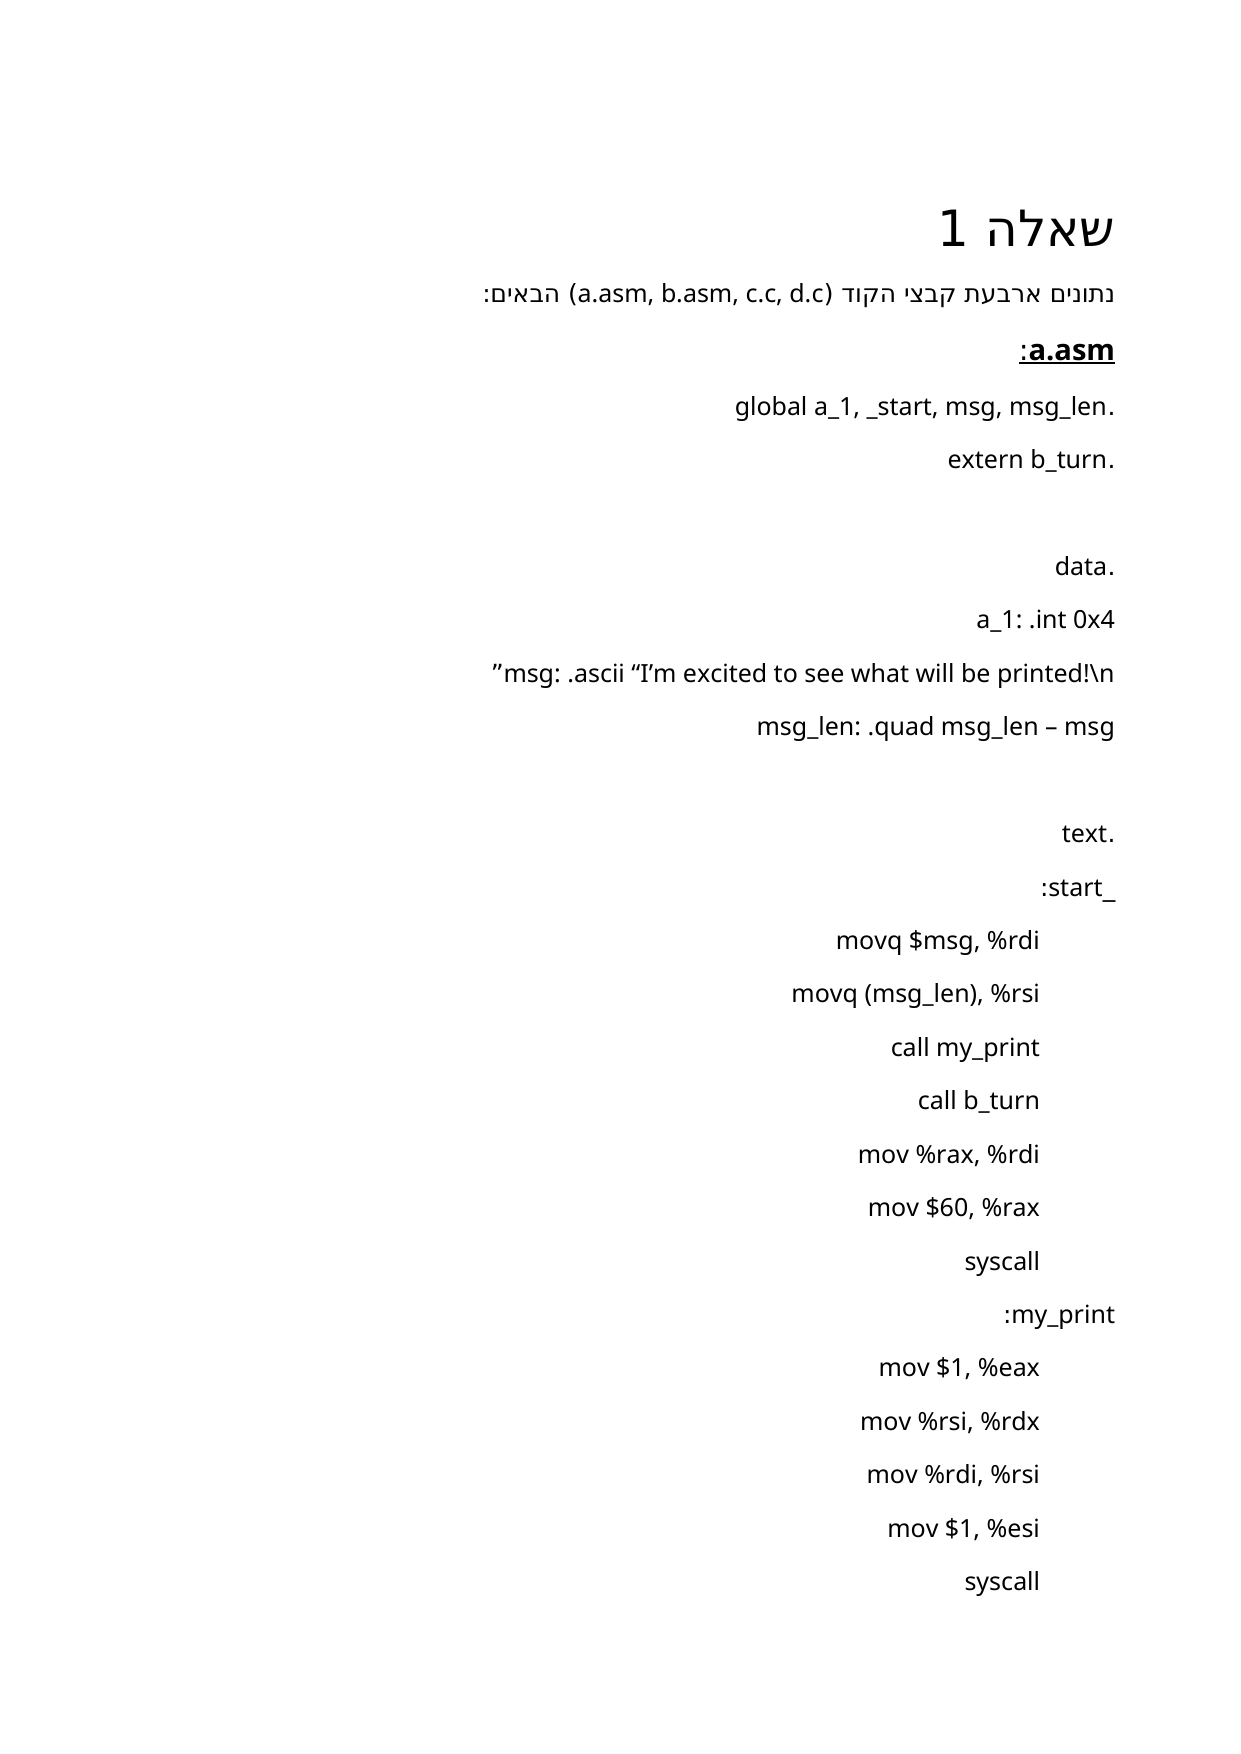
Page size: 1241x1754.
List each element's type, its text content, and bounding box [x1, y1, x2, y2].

text msg: .ascii “I’m excited to see what will be printed!\n” [131, 655, 1115, 689]
text a.asm: [131, 329, 1115, 368]
text .global a_1, _start, msg, msg_len [131, 388, 1115, 422]
text mov %rsi, %rdx [131, 1403, 1115, 1438]
text mov $1, %eax [131, 1350, 1115, 1384]
text call b_turn [131, 1083, 1115, 1117]
text a_1: .int 0x4 [131, 602, 1115, 636]
text syscall [131, 1243, 1115, 1277]
text call my_print [131, 1029, 1115, 1063]
text .text [131, 816, 1115, 850]
subtitle שאלה 1 [131, 200, 1115, 258]
text movq (msg_len), %rsi [131, 976, 1115, 1010]
text .extern b_turn [131, 442, 1115, 476]
text movq $msg, %rdi [131, 923, 1115, 957]
text mov $1, %esi [131, 1510, 1115, 1544]
text mov %rdi, %rsi [131, 1457, 1115, 1491]
text .data [131, 548, 1115, 583]
text syscall [131, 1564, 1115, 1598]
text mov %rax, %rdi [131, 1136, 1115, 1170]
text mov $60, %rax [131, 1190, 1115, 1224]
text נתונים ארבעת קבצי הקוד (a.asm, b.asm, c.c, d.c) הבאים: [131, 275, 1115, 309]
text msg_len: .quad msg_len – msg [131, 709, 1115, 743]
text my_print: [131, 1297, 1115, 1331]
text _start: [131, 869, 1115, 903]
